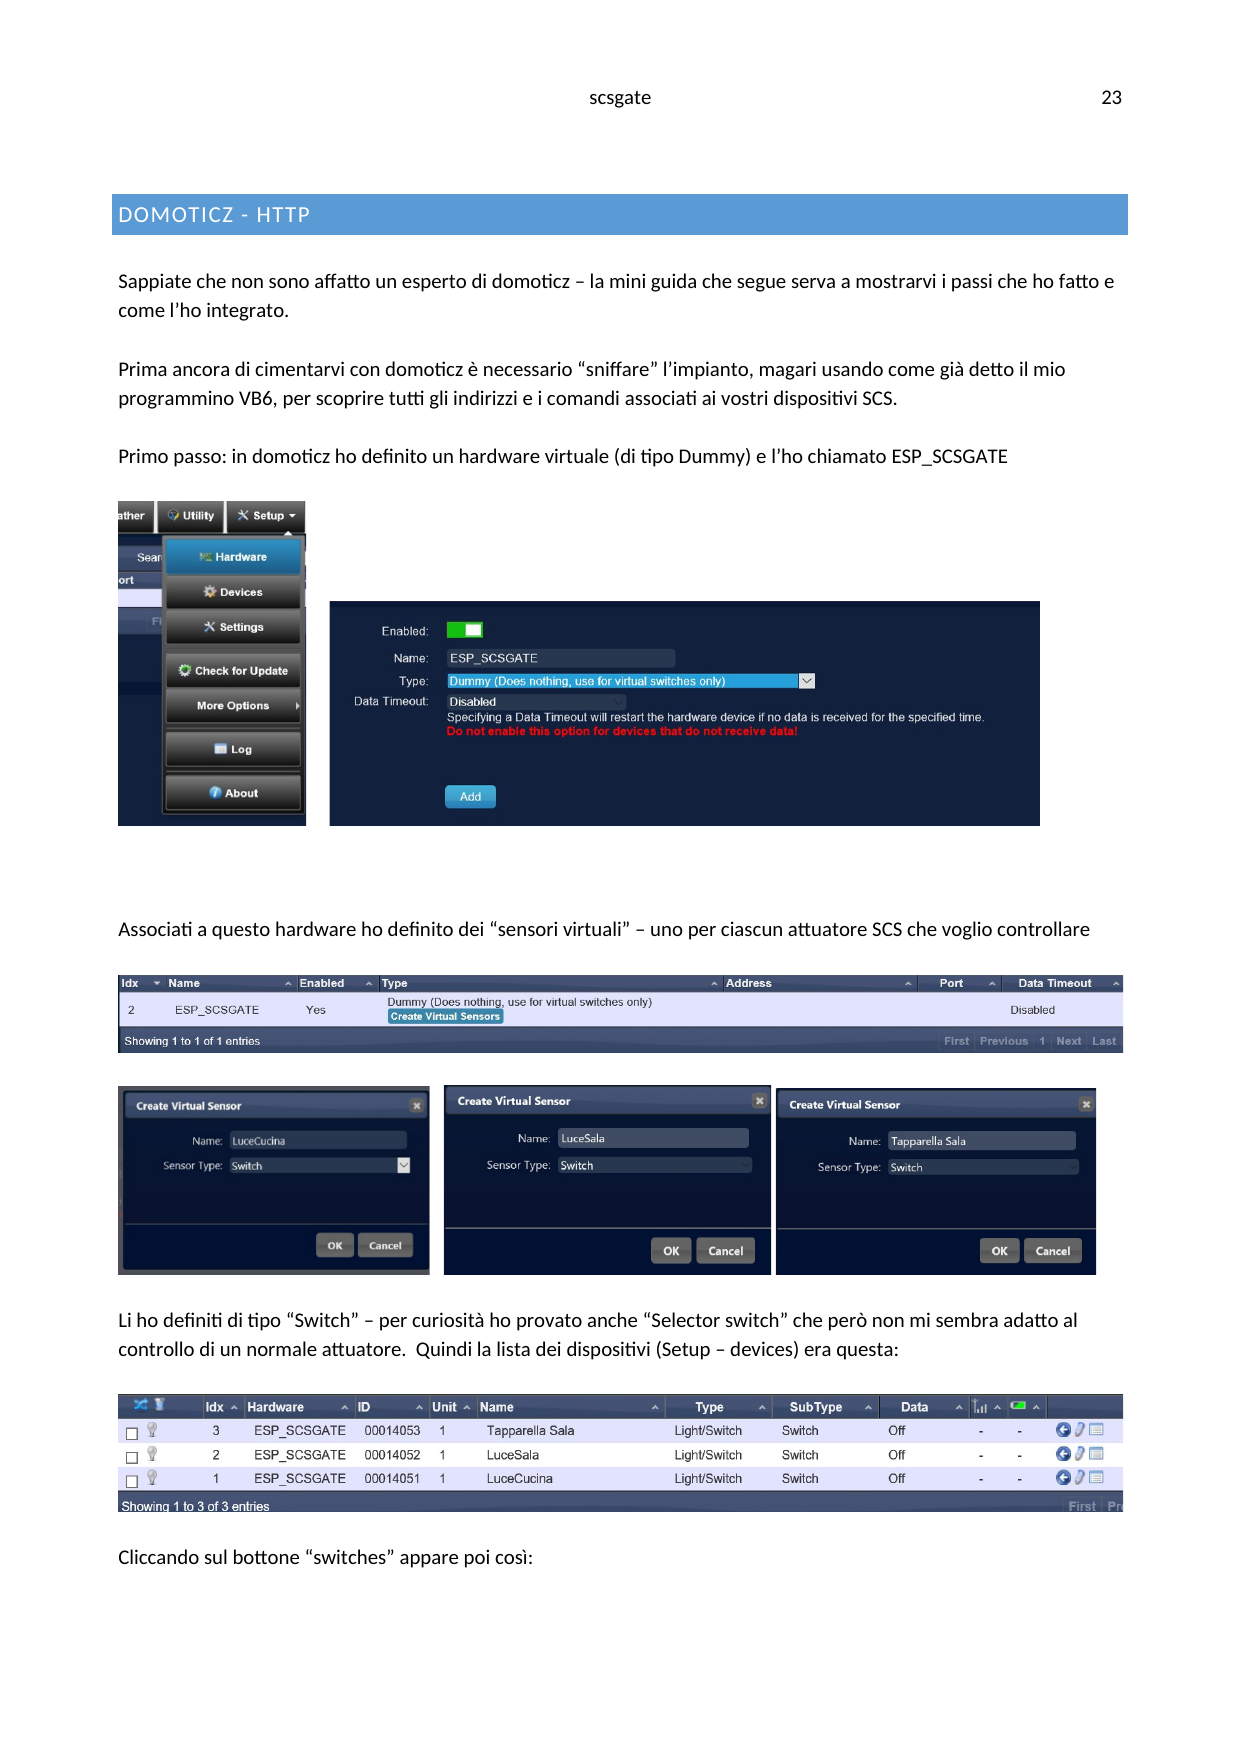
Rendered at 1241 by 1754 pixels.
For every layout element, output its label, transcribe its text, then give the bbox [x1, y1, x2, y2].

picture [118, 1394, 1124, 1512]
picture [118, 501, 307, 826]
picture [118, 1086, 430, 1275]
picture [775, 1088, 1097, 1275]
text Prima ancora di cimentarvi con domoticz è necessario “sniffare” l’impianto, magari usando come già detto il mio programmino VB6, per scoprire tutti gli indirizzi e i comandi associati ai vostri dispositivi SCS. [118, 356, 1122, 410]
text Primo passo: in domoticz ho definito un hardware virtuale (di tipo Dummy) e l’ho chiamato ESP_SCSGATE [118, 443, 1122, 469]
picture [118, 975, 1124, 1053]
picture [443, 1085, 772, 1275]
subtitle Domoticz - HTTP [118, 201, 1122, 229]
text Sappiate che non sono affatto un esperto di domoticz – la mini guida che segue serva a mostrarvi i passi che ho fatto e come l’ho integrato. [118, 268, 1122, 323]
text Associati a questo hardware ho definito dei “sensori virtuali” – uno per ciascun attuatore SCS che voglio controllare [118, 917, 1122, 942]
text Li ho definiti di tipo “Switch” – per curiosità ho provato anche “Selector switch” che però non mi sembra adatto al controllo di un normale attuatore. Quindi la lista dei dispositivi (Setup – devices) era questa: [118, 1307, 1122, 1362]
text Cliccando sul bottone “switches” appare poi così: [118, 1544, 1122, 1569]
picture [329, 601, 1040, 826]
